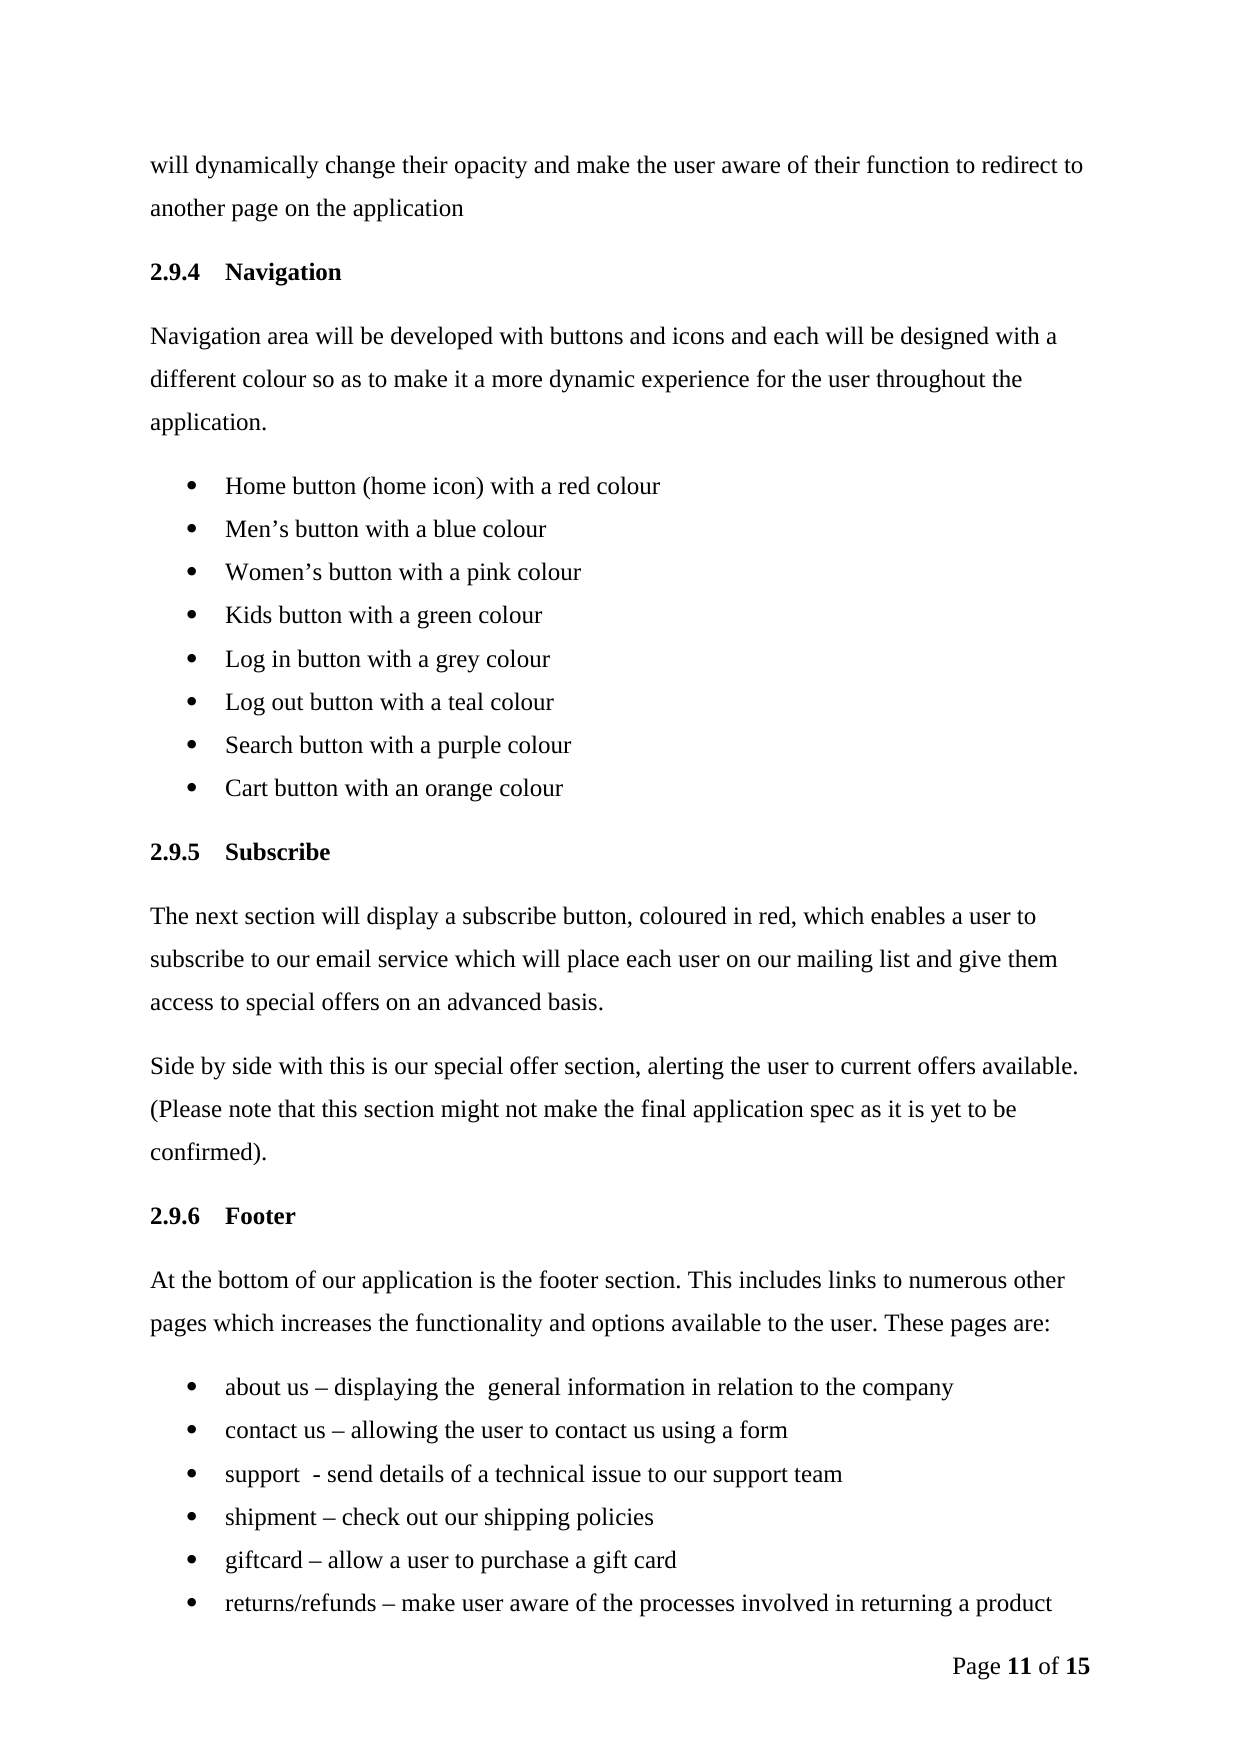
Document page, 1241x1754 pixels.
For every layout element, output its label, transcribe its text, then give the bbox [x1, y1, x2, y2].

list Cart button with an orange colour [187, 773, 1090, 802]
subtitle Navigation [150, 257, 1090, 286]
list Men’s button with a blue colour [187, 514, 1090, 543]
list Home button (home icon) with a red colour [187, 471, 1090, 500]
list Women’s button with a pink colour [187, 557, 1090, 586]
list Kids button with a green colour [187, 601, 1090, 629]
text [150, 150, 1090, 222]
list giftcard – allow a user to purchase a gift card [187, 1545, 1090, 1574]
text The next section will display a subscribe button, coloured in red, which enables a user to subscribe to our email service which will place each user on our mailing list and give them access to special offers on an advanced basis. [150, 901, 1090, 1016]
list Search button with a purple colour [187, 730, 1090, 759]
list shipment – check out our shipping policies [187, 1502, 1090, 1531]
subtitle Subscribe [150, 837, 1090, 866]
list returns/refunds – make user aware of the processes involved in returning a product [187, 1588, 1090, 1617]
text Side by side with this is our special offer section, alerting the user to current offers available. (Please note that this section might not make the final application spec as it is yet to be confirmed). [150, 1051, 1090, 1166]
subtitle Footer [150, 1201, 1090, 1230]
list Log in button with a grey colour [187, 644, 1090, 672]
list contact us – allowing the user to contact us using a form [187, 1416, 1090, 1444]
text Navigation area will be developed with buttons and icons and each will be designed with a different colour so as to make it a more dynamic experience for the user throughout the application. [150, 321, 1090, 436]
list support - send details of a technical issue to our support team [187, 1459, 1090, 1487]
list Log out button with a teal colour [187, 687, 1090, 716]
text At the bottom of our application is the footer section. This includes links to numerous other pages which increases the functionality and options available to the user. These pages are: [150, 1265, 1090, 1337]
list about us – displaying the general information in relation to the company [187, 1372, 1090, 1401]
